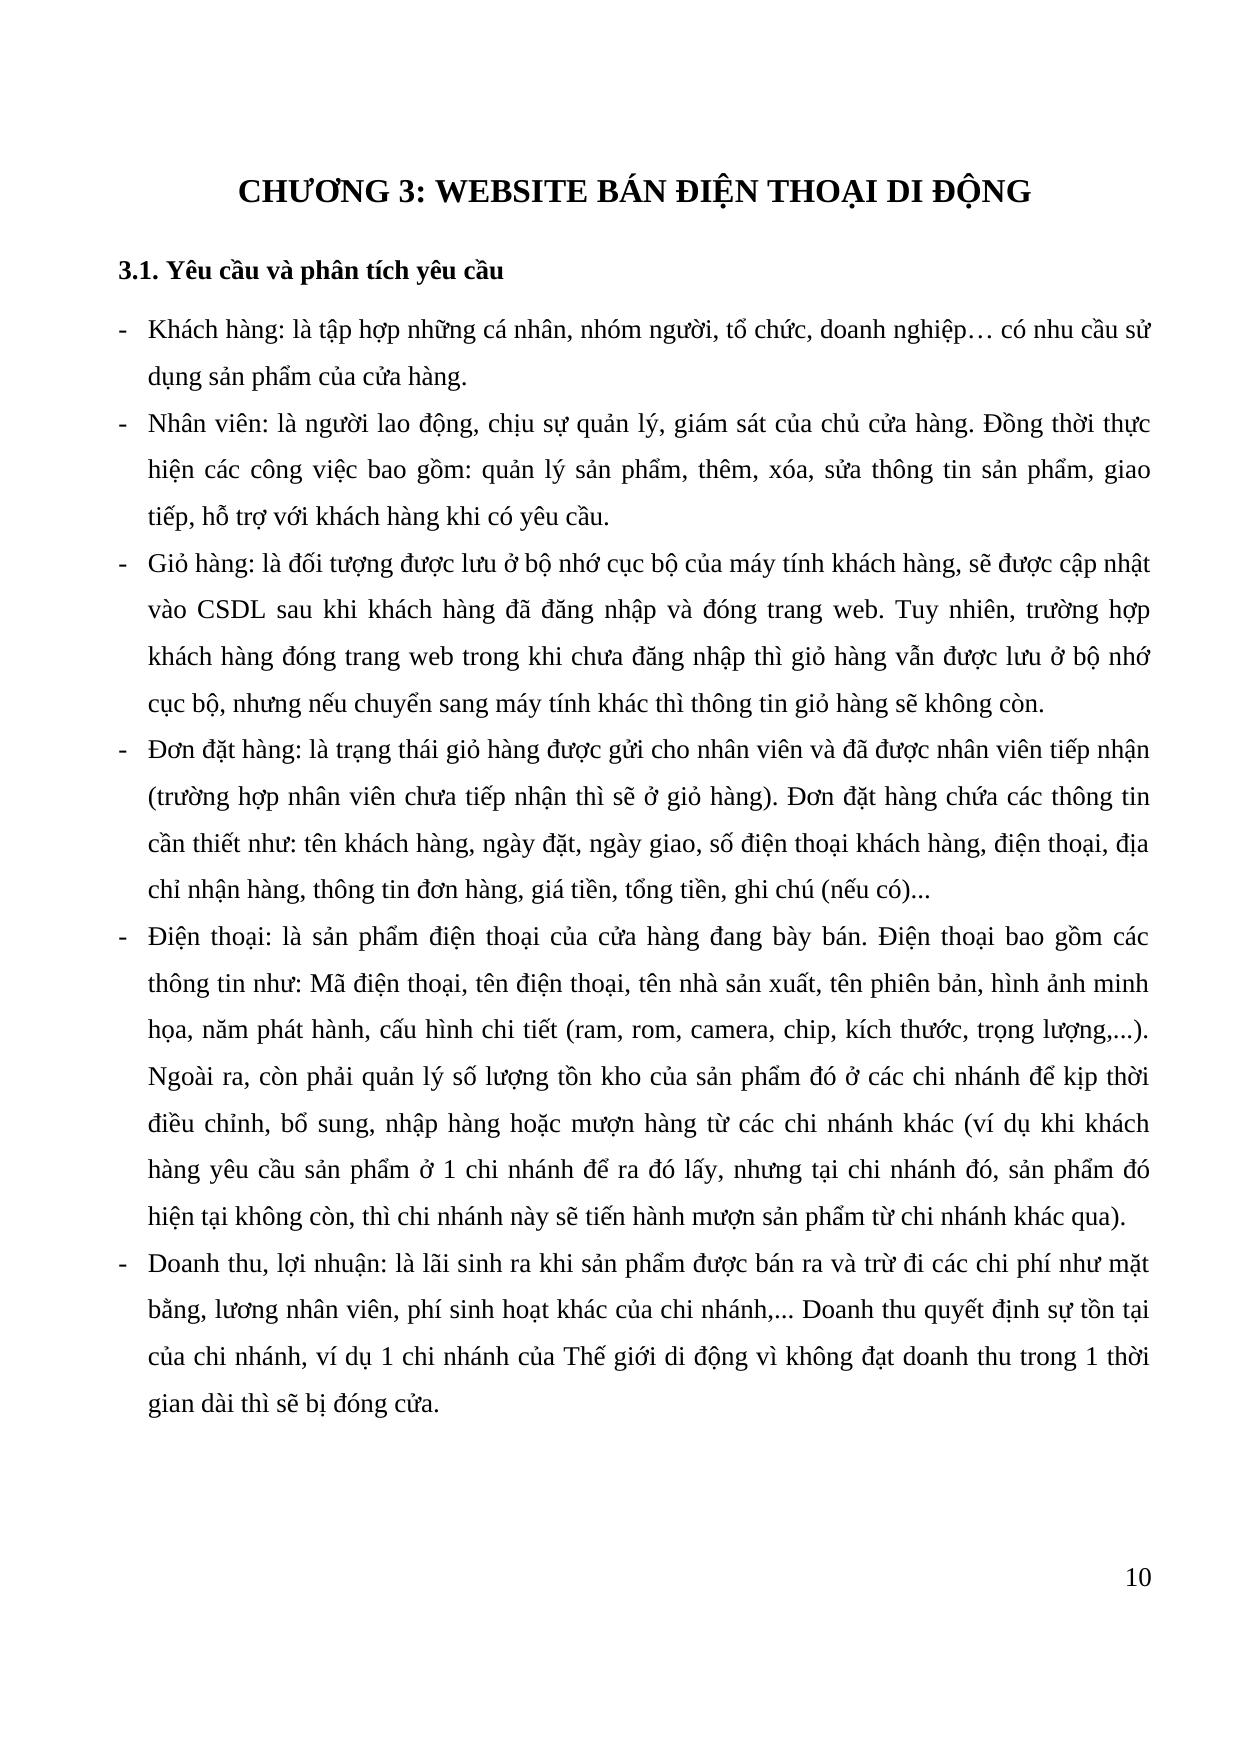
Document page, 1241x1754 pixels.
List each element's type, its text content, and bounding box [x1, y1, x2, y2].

list Nhân viên: là người lao động, chịu sự quản lý, giám sát của chủ cửa hàng. Đồng thời thực hiện các công việc bao gồm: quản lý sản phẩm, thêm, xóa, sửa thông tin sản phẩm, giao tiếp, hỗ trợ với khách hàng khi có yêu cầu. [118, 407, 1152, 531]
subtitle Yêu cầu và phân tích yêu cầu [118, 254, 1152, 285]
list Doanh thu, lợi nhuận: là lãi sinh ra khi sản phẩm được bán ra và trừ đi các chi phí như mặt bằng, lương nhân viên, phí sinh hoạt khác của chi nhánh,... Doanh thu quyết định sự tồn tại của chi nhánh, ví dụ 1 chi nhánh của Thế giới di động vì không đạt doanh thu trong 1 thời gian dài thì sẽ bị đóng cửa. [118, 1247, 1152, 1418]
list Giỏ hàng: là đối tượng được lưu ở bộ nhớ cục bộ của máy tính khách hàng, sẽ được cập nhật vào CSDL sau khi khách hàng đã đăng nhập và đóng trang web. Tuy nhiên, trường hợp khách hàng đóng trang web trong khi chưa đăng nhập thì giỏ hàng vẫn được lưu ở bộ nhớ cục bộ, nhưng nếu chuyển sang máy tính khác thì thông tin giỏ hàng sẽ không còn. [118, 547, 1152, 718]
list Điện thoại: là sản phẩm điện thoại của cửa hàng đang bày bán. Điện thoại bao gồm các thông tin như: Mã điện thoại, tên điện thoại, tên nhà sản xuất, tên phiên bản, hình ảnh minh họa, năm phát hành, cấu hình chi tiết (ram, rom, camera, chip, kích thước, trọng lượng,...). Ngoài ra, còn phải quản lý số lượng tồn kho của sản phẩm đó ở các chi nhánh để kịp thời điều chỉnh, bổ sung, nhập hàng hoặc mượn hàng từ các chi nhánh khác (ví dụ khi khách hàng yêu cầu sản phẩm ở 1 chi nhánh để ra đó lấy, nhưng tại chi nhánh đó, sản phẩm đó hiện tại không còn, thì chi nhánh này sẽ tiến hành mượn sản phẩm từ chi nhánh khác qua). [118, 920, 1152, 1231]
list Đơn đặt hàng: là trạng thái giỏ hàng được gửi cho nhân viên và đã được nhân viên tiếp nhận (trường hợp nhân viên chưa tiếp nhận thì sẽ ở giỏ hàng). Đơn đặt hàng chứa các thông tin cần thiết như: tên khách hàng, ngày đặt, ngày giao, số điện thoại khách hàng, điện thoại, địa chỉ nhận hàng, thông tin đơn hàng, giá tiền, tổng tiền, ghi chú (nếu có)... [118, 733, 1152, 904]
subtitle WEBSITE BÁN ĐIỆN THOẠI DI ĐỘNG [118, 172, 1152, 210]
list Khách hàng: là tập hợp những cá nhân, nhóm người, tổ chức, doanh nghiệp… có nhu cầu sử dụng sản phẩm của cửa hàng. [118, 313, 1152, 391]
